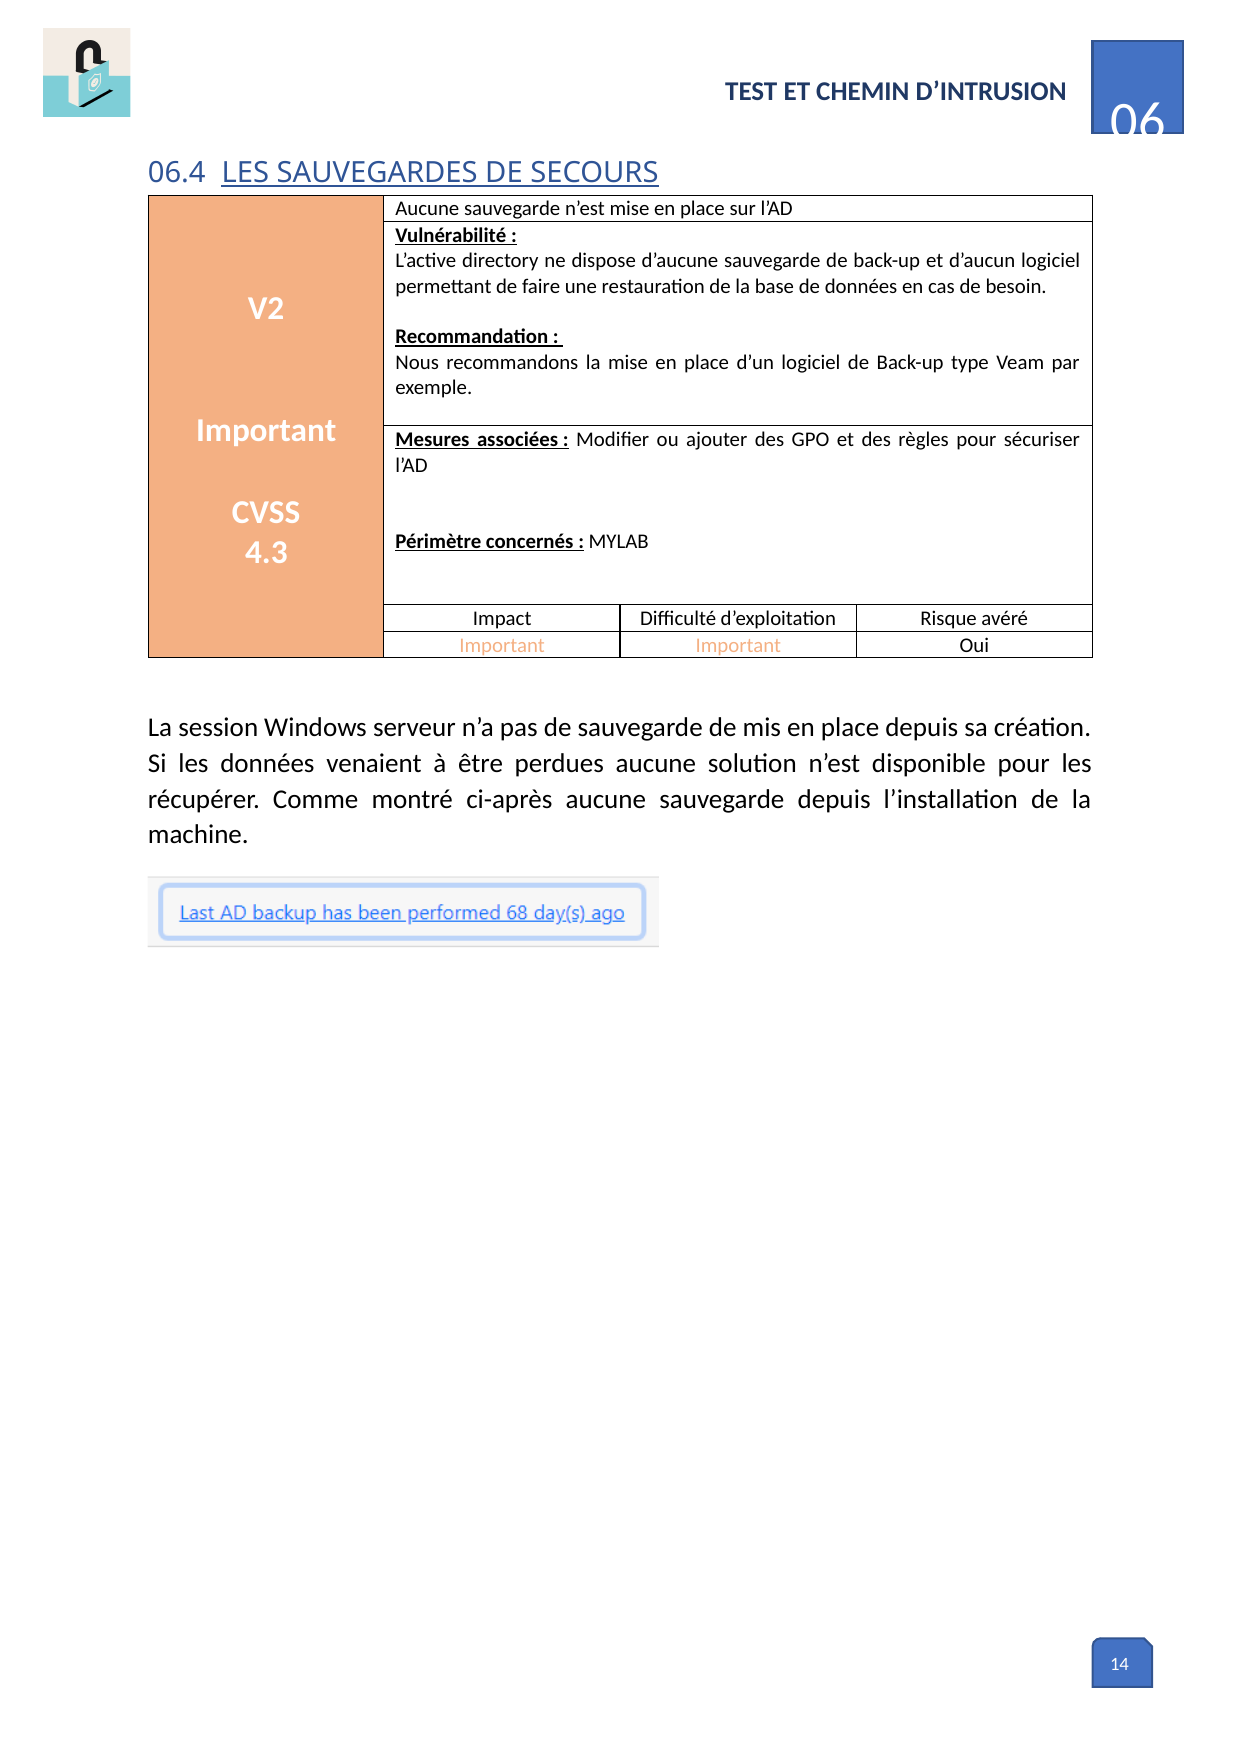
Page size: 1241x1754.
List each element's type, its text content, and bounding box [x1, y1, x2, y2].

table_cell Mesures associées : Modifier ou ajouter des GPO et des règles pour sécuriser l’AD Périmètre concernés : MYLAB [384, 426, 1092, 604]
table_cell Difficulté d’exploitation [621, 605, 856, 631]
table_cell Impact [384, 605, 619, 631]
table_cell Risque avéré [857, 605, 1092, 631]
subtitle LES SAUVEGARDES DE SECOURS [148, 152, 1093, 191]
picture [42, 28, 131, 116]
table_cell Important [384, 632, 619, 657]
picture [147, 869, 659, 951]
text La session Windows serveur n’a pas de sauvegarde de mis en place depuis sa création. Si les données venaient à être perdues aucune solution n’est disponible pour les récupérer. Comme montré ci-après aucune sauvegarde depuis l’installation de la machine. [148, 711, 1093, 851]
table_header V2 Important CVSS 4.3 [149, 196, 383, 657]
table_cell Important [621, 632, 856, 657]
table_header Aucune sauvegarde n’est mise en place sur l’AD [384, 196, 1092, 221]
table_cell Oui [857, 632, 1092, 657]
table_cell Vulnérabilité : L’active directory ne dispose d’aucune sauvegarde de back-up et d’aucun logiciel permettant de faire une restauration de la base de données en cas de besoin. Recommandation : Nous recommandons la mise en place d’un logiciel de Back-up type Veam par exemple. [384, 222, 1092, 425]
